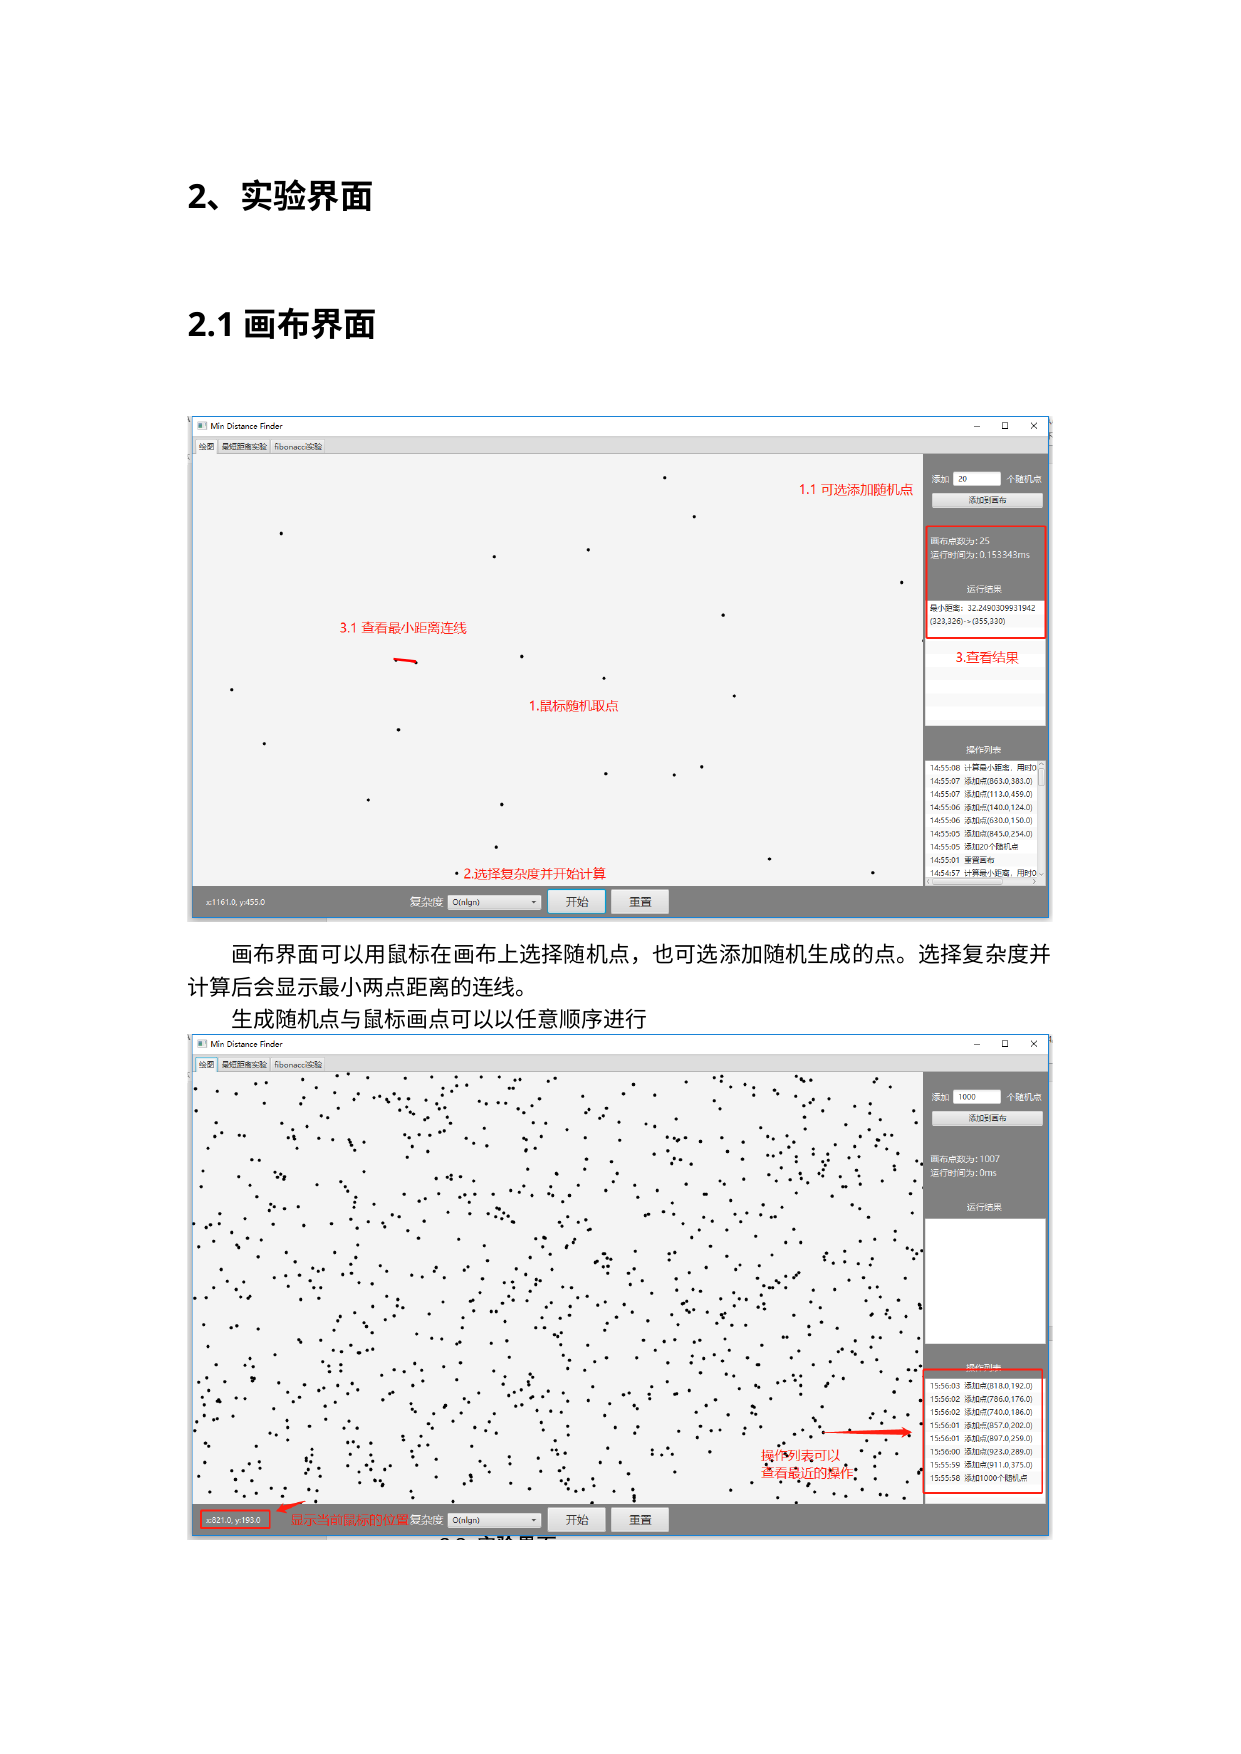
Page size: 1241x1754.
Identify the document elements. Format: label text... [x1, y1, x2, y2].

subtitle 2、实验界面 [187, 162, 1053, 227]
picture [187, 1034, 1053, 1540]
text 画布界面可以用鼠标在画布上选择随机点，也可选添加随机生成的点。选择复杂度并计算后会显示最小两点距离的连线。 [187, 937, 1053, 1002]
text 生成随机点与鼠标画点可以以任意顺序进行 [187, 1002, 1053, 1034]
picture [187, 416, 1053, 922]
subtitle 2.1 画布界面 [187, 289, 1053, 354]
